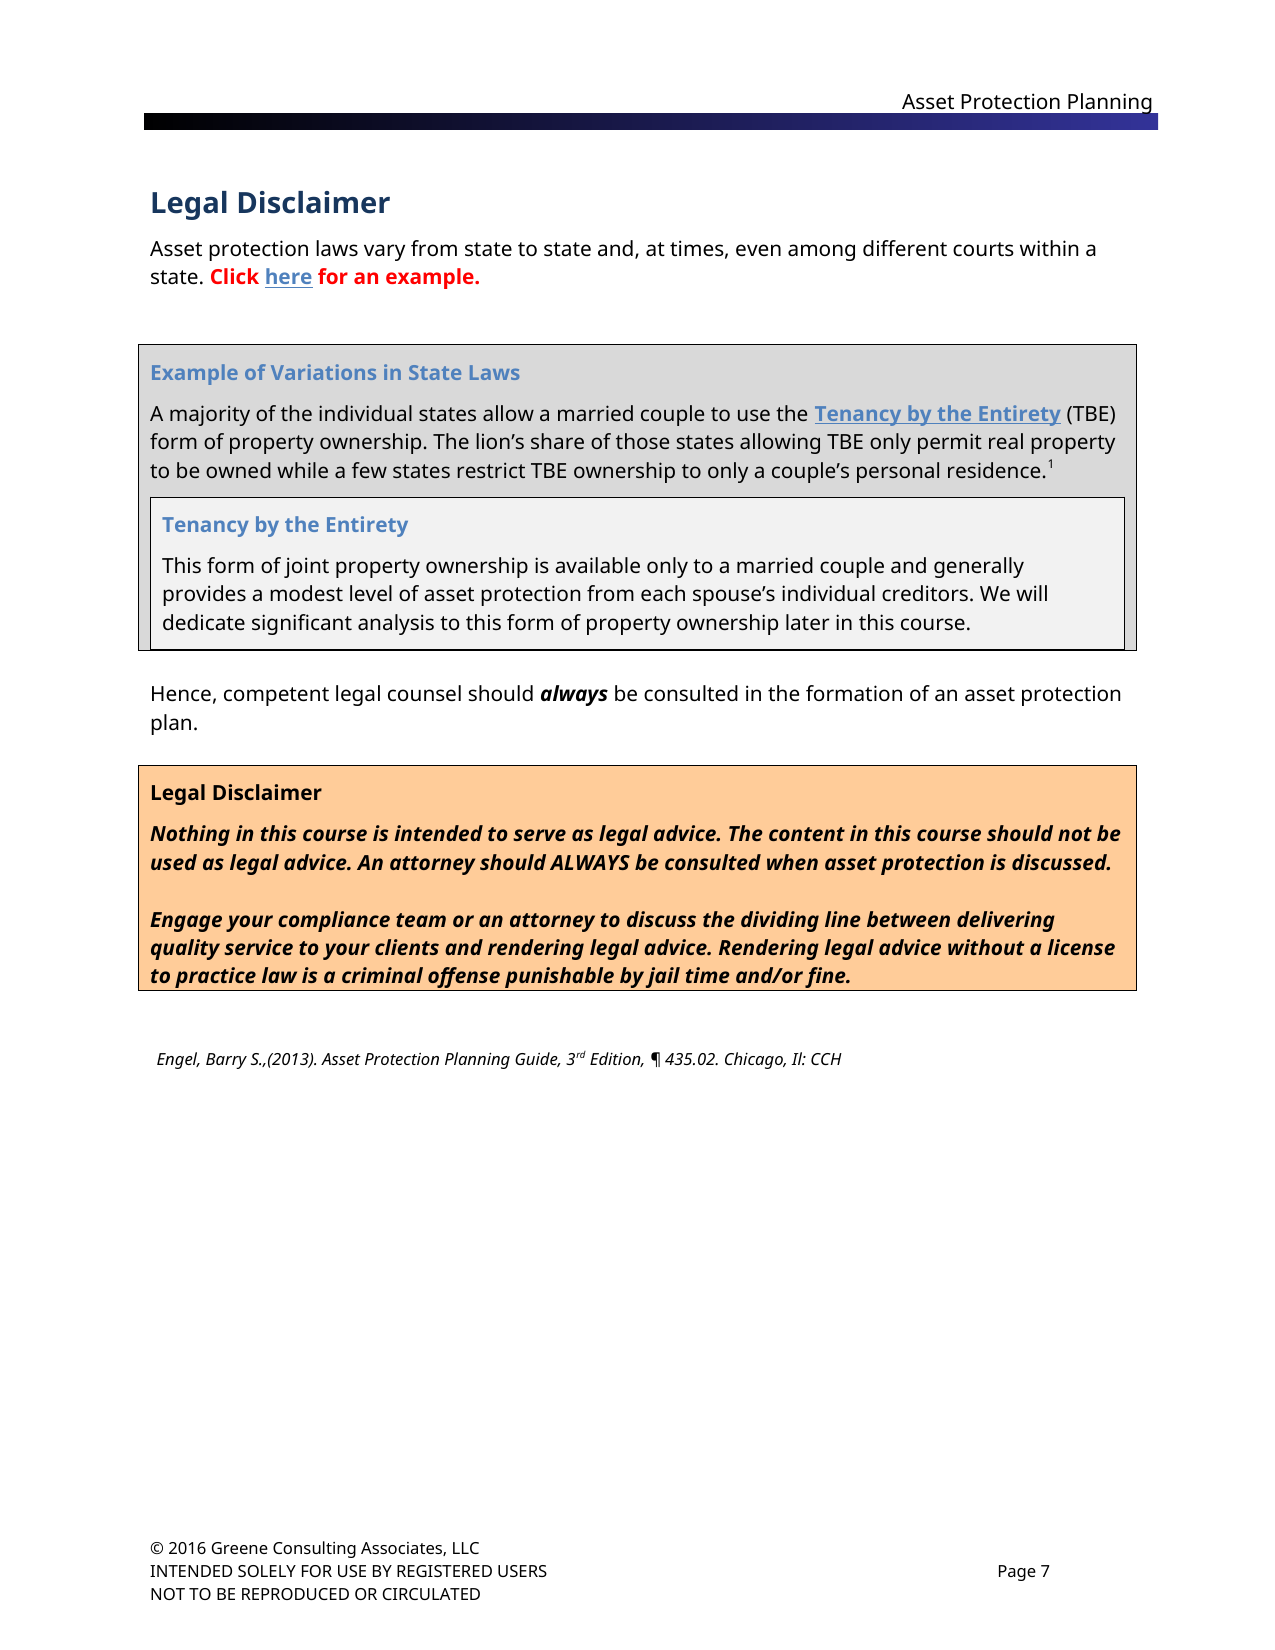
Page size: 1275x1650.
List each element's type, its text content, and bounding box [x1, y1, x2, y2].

text Asset protection laws vary from state to state and, at times, even among different courts within a state. Click here for an example. [150, 234, 1125, 291]
text Engel, Barry S.,(2013). Asset Protection Planning Guide, 3rd Edition, ¶ 435.02. Chicago, Il: CCH [150, 1048, 1125, 1071]
table_header Legal Disclaimer Nothing in this course is intended to serve as legal advice. The content in this course should not be used as legal advice. An attorney should ALWAYS be consulted when asset protection is discussed. Engage your compliance team or an attorney to discuss the dividing line between delivering quality service to your clients and rendering legal advice. Rendering legal advice without a license to practice law is a criminal offense punishable by jail time and/or fine. [139, 766, 1136, 990]
table_header Example of Variations in State Laws A majority of the individual states allow a married couple to use the Tenancy by the Entirety (TBE) form of property ownership. The lion’s share of those states allowing TBE only permit real property to be owned while a few states restrict TBE ownership to only a couple’s personal residence.1 [139, 345, 1136, 650]
text Hence, competent legal counsel should always be consulted in the formation of an asset protection plan. [150, 679, 1125, 736]
subtitle Legal Disclaimer [150, 182, 1125, 222]
